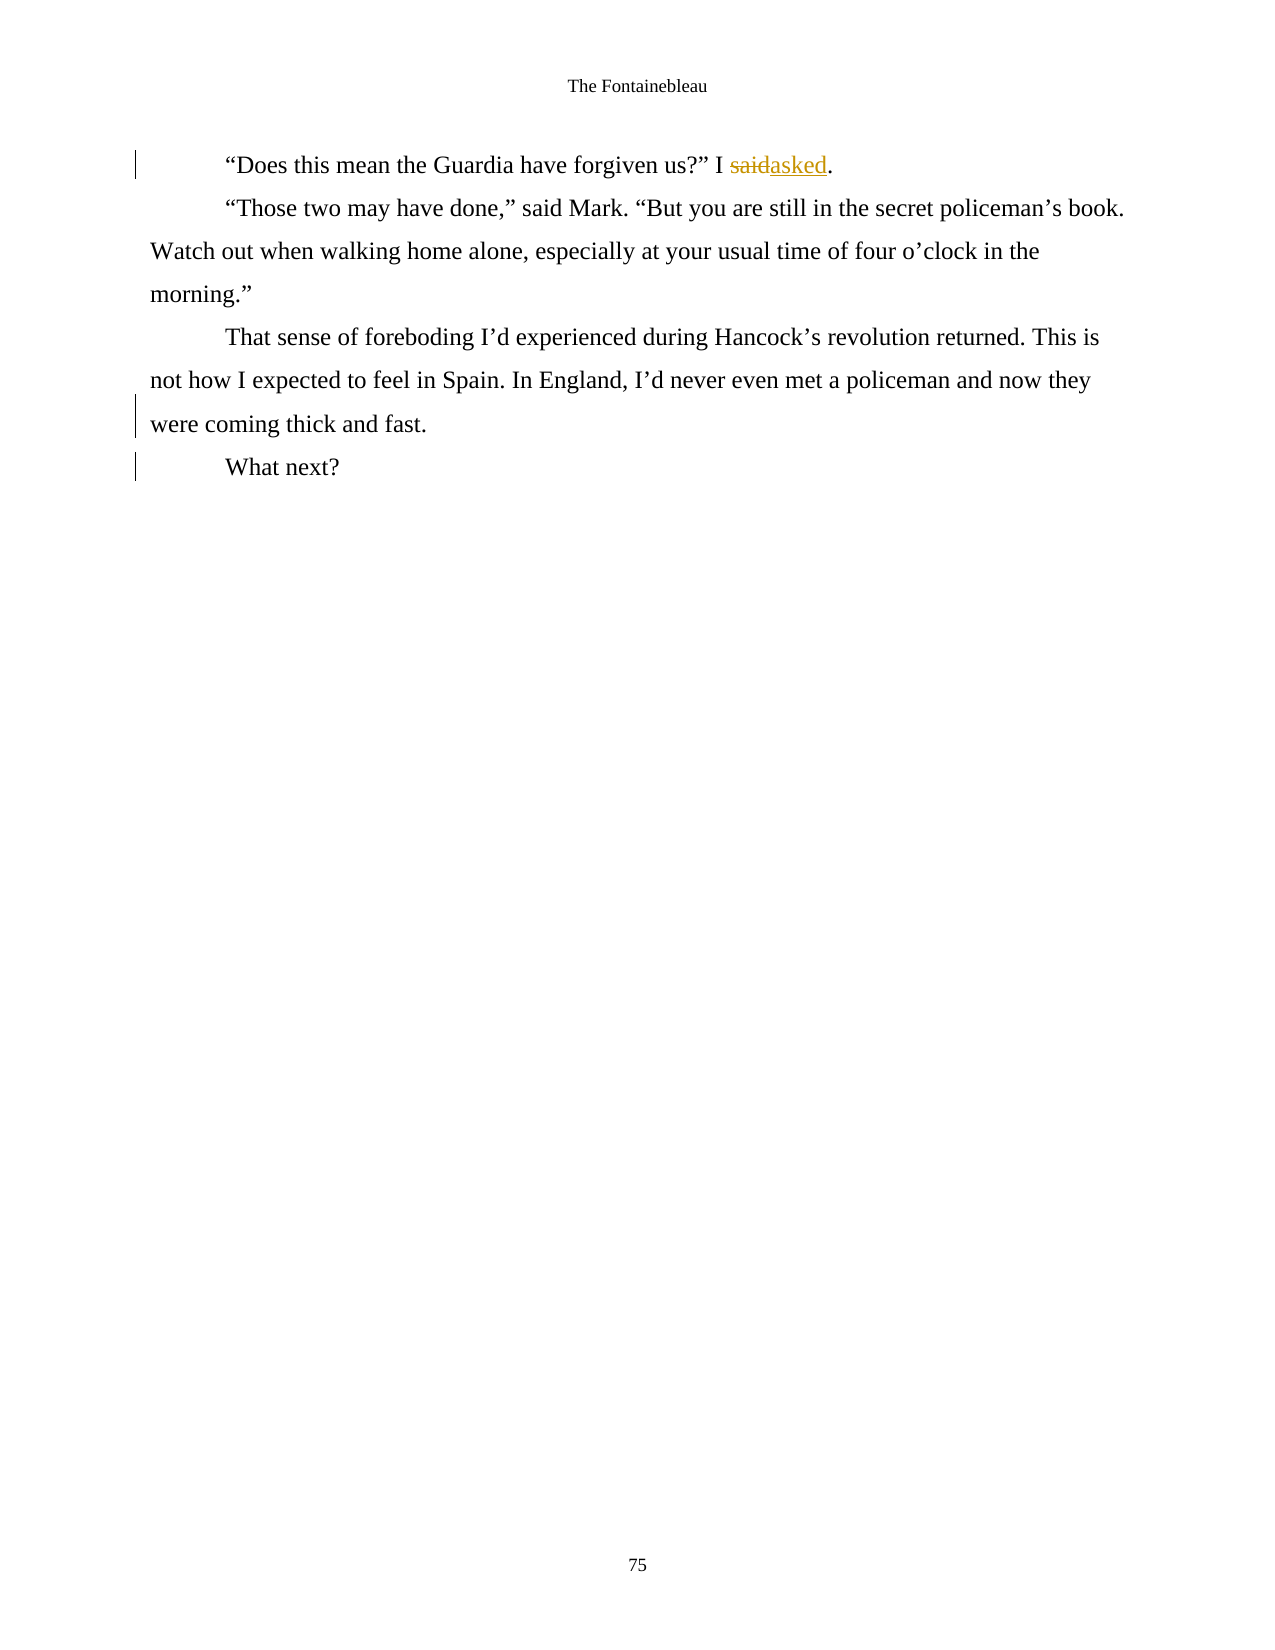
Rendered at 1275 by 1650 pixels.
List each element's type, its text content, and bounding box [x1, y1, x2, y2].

text “Does this mean the Guardia have forgiven us?” I . [150, 150, 1125, 179]
text What next? [150, 452, 1125, 481]
text “Those two may have done,” said Mark. “But you are still in the secret policeman’s book. Watch out when walking home alone, especially at your usual time of four o’clock in the morning.” [150, 193, 1125, 308]
text That sense of foreboding I’d experienced during Hancock’s revolution returned. This is not how I expected to feel in Spain. In England, I’d never even met a policeman and now they were coming thick and fast. [150, 322, 1125, 437]
